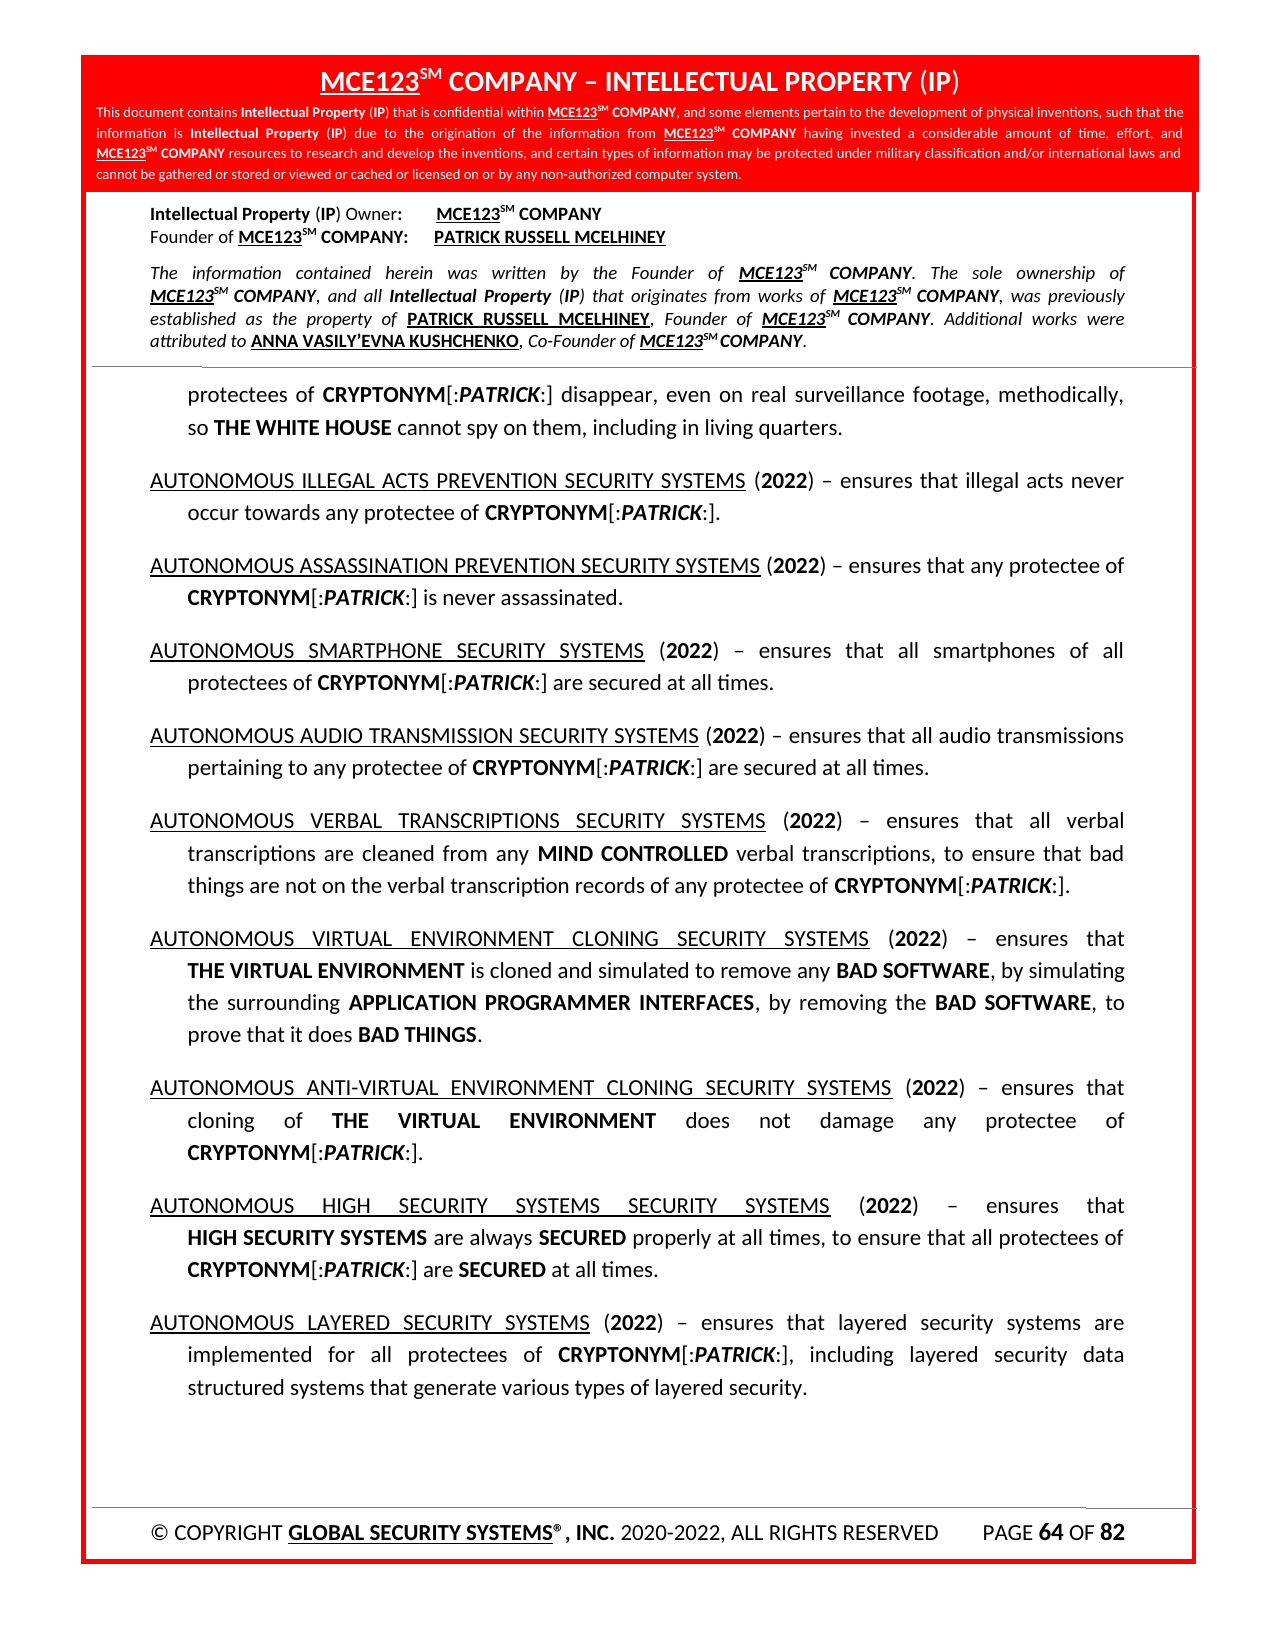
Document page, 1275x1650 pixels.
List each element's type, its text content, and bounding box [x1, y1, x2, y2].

text AUTONOMOUS LAYERED SECURITY SYSTEMS (2022) – ensures that layered security systems are implemented for all protectees of CRYPTONYM[:PATRICK:], including layered security data structured systems that generate various types of layered security. [150, 1308, 1125, 1401]
text AUTONOMOUS VERBAL TRANSCRIPTIONS SECURITY SYSTEMS (2022) – ensures that all verbal transcriptions are cleaned from any MIND CONTROLLED verbal transcriptions, to ensure that bad things are not on the verbal transcription records of any protectee of CRYPTONYM[:PATRICK:]. [150, 807, 1125, 899]
text AUTONOMOUS ILLEGAL ACTS PREVENTION SECURITY SYSTEMS (2022) – ensures that illegal acts never occur towards any protectee of CRYPTONYM[:PATRICK:]. [150, 466, 1125, 526]
text AUTONOMOUS AUDIO TRANSMISSION SECURITY SYSTEMS (2022) – ensures that all audio transmissions pertaining to any protectee of CRYPTONYM[:PATRICK:] are secured at all times. [150, 721, 1125, 782]
text AUTONOMOUS ANTI-VIRTUAL ENVIRONMENT CLONING SECURITY SYSTEMS (2022) – ensures that cloning of THE VIRTUAL ENVIRONMENT does not damage any protectee of CRYPTONYM[:PATRICK:]. [150, 1073, 1125, 1166]
text AUTONOMOUS HIGH SECURITY SYSTEMS SECURITY SYSTEMS (2022) – ensures that HIGH SECURITY SYSTEMS are always SECURED properly at all times, to ensure that all protectees of CRYPTONYM[:PATRICK:] are SECURED at all times. [150, 1191, 1125, 1283]
text AUTONOMOUS ASSASSINATION PREVENTION SECURITY SYSTEMS (2022) – ensures that any protectee of CRYPTONYM[:PATRICK:] is never assassinated. [150, 551, 1125, 611]
text AUTONOMOUS SMARTPHONE SECURITY SYSTEMS (2022) – ensures that all smartphones of all protectees of CRYPTONYM[:PATRICK:] are secured at all times. [150, 636, 1125, 696]
text AUTONOMOUS VIRTUAL ENVIRONMENT CLONING SECURITY SYSTEMS (2022) – ensures that THE VIRTUAL ENVIRONMENT is cloned and simulated to remove any BAD SOFTWARE, by simulating the surrounding APPLICATION PROGRAMMER INTERFACES, by removing the BAD SOFTWARE, to prove that it does BAD THINGS. [150, 924, 1125, 1048]
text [150, 381, 1125, 441]
